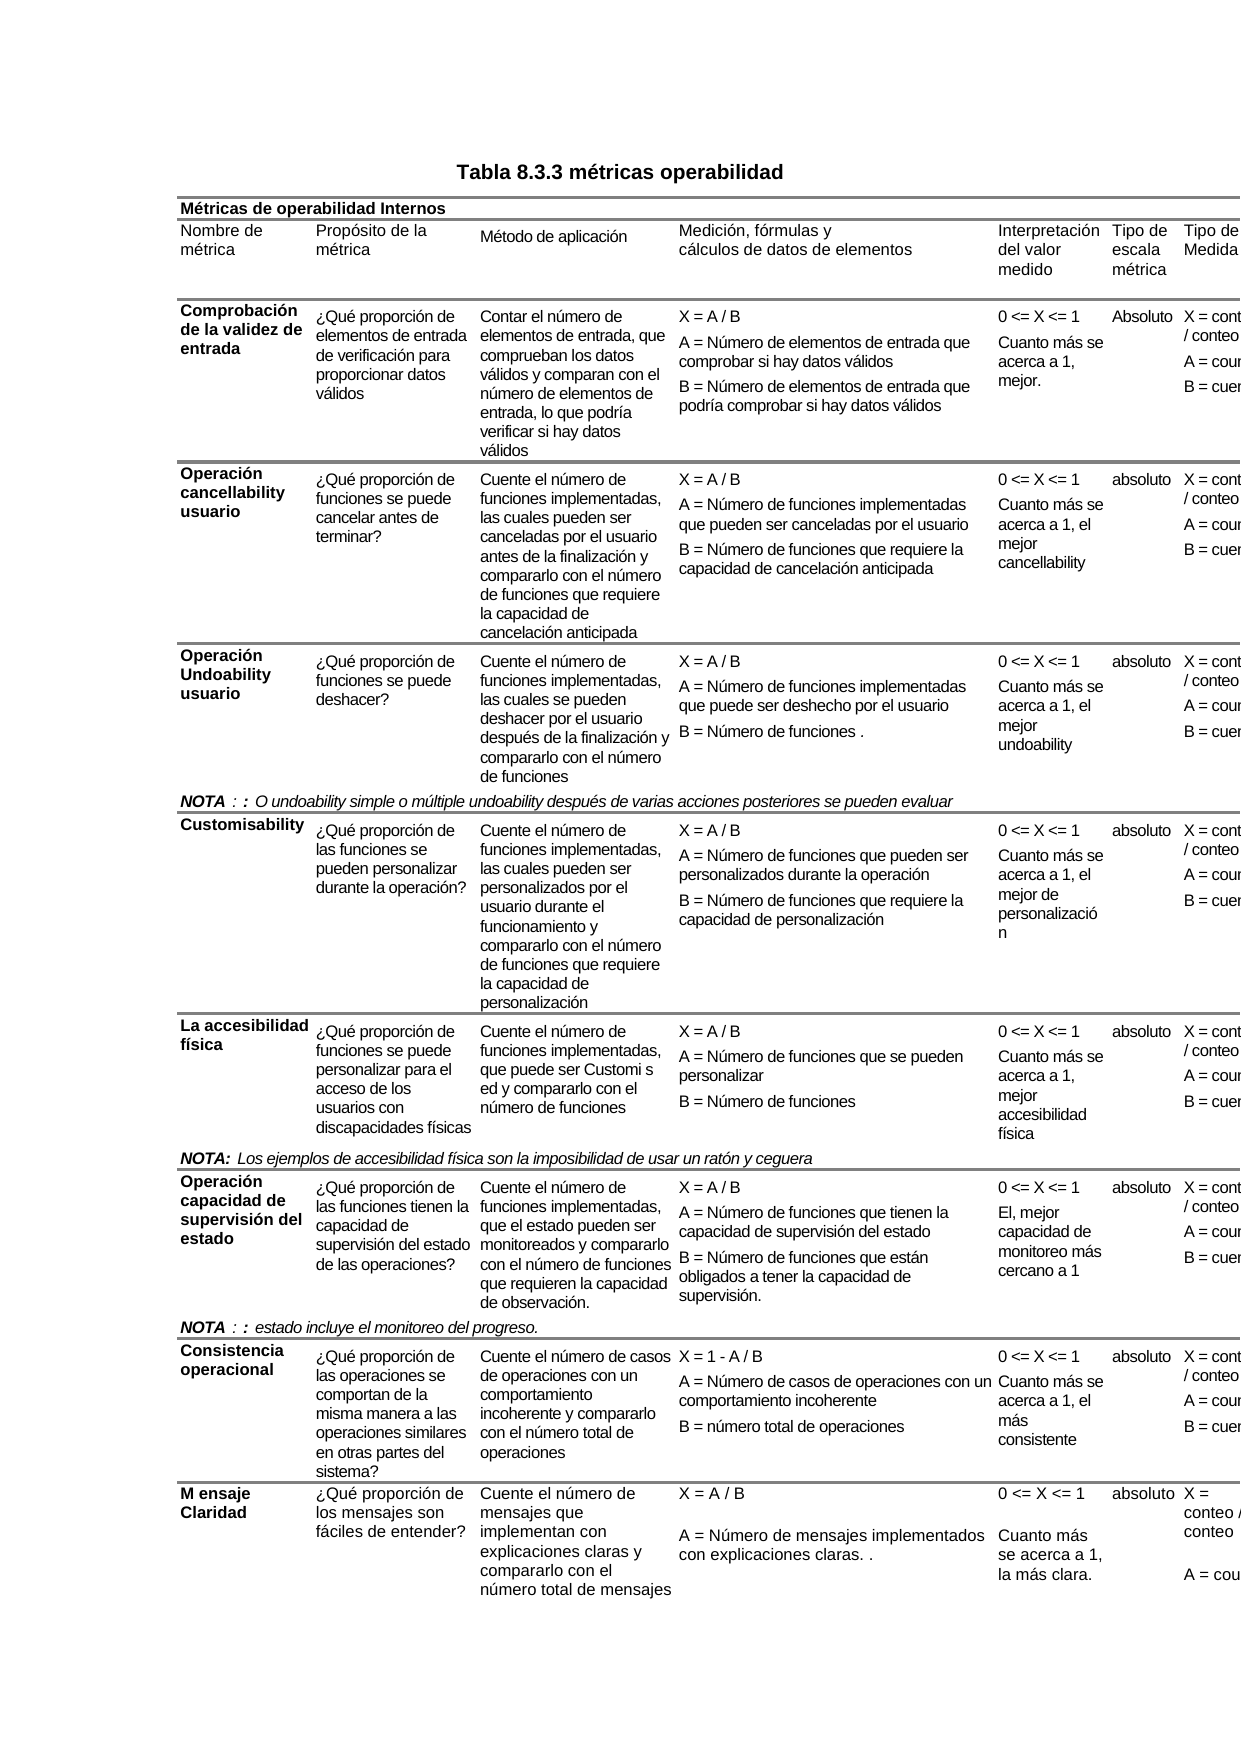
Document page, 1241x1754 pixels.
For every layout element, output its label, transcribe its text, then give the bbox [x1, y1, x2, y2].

table_cell X = A / B A = Número de funciones implementadas que puede ser deshecho por el usuario B = Número de funciones . [676, 645, 995, 786]
table_cell ¿Qué proporción de elementos de entrada de verificación para proporcionar datos válidos [313, 301, 477, 460]
table_cell Absoluto [1109, 301, 1181, 460]
table_cell X = conteo / conteo A = count B = cuenta [1181, 1015, 1240, 1143]
table_cell absoluto [1109, 1171, 1181, 1312]
table_cell ¿Qué proporción de las funciones se pueden personalizar durante la operación? [313, 814, 477, 1012]
table_cell absoluto [1109, 464, 1181, 642]
table_cell ¿Qué proporción de funciones se puede cancelar antes de terminar? [313, 464, 477, 642]
table_cell Operación capacidad de supervisión del estado [177, 1171, 313, 1312]
table_cell NOTA: Los ejemplos de accesibilidad física son la imposibilidad de usar un ratón y ceguera [177, 1143, 1240, 1168]
table_cell ¿Qué proporción de funciones se puede personalizar para el acceso de los usuarios con discapacidades físicas [313, 1015, 477, 1143]
table_cell 0 <= X <= 1 Cuanto más se acerca a 1, mejor. [995, 301, 1109, 460]
table_cell Método de aplicación [477, 221, 676, 298]
table_cell 0 <= X <= 1 Cuanto más se acerca a 1, el mejor undoability [995, 645, 1109, 786]
table_cell X = 1 - A / B A = Número de casos de operaciones con un comportamiento incoherente B = número total de operaciones [676, 1340, 995, 1481]
table_cell absoluto [1109, 645, 1181, 786]
table_cell absoluto [1109, 1340, 1181, 1481]
table_cell Cuente el número de funciones implementadas, las cuales se pueden deshacer por el usuario después de la finalización y compararlo con el número de funciones [477, 645, 676, 786]
table_cell 0 <= X <= 1 Cuanto más se acerca a 1, mejor accesibilidad física [995, 1015, 1109, 1143]
table_cell absoluto [1109, 1484, 1181, 1606]
table_cell X = A / B A = Número de funciones implementadas que pueden ser canceladas por el usuario B = Número de funciones que requiere la capacidad de cancelación anticipada [676, 464, 995, 642]
table_header Métricas de operabilidad Internos [177, 199, 1240, 218]
table_cell Cuente el número de casos de operaciones con un comportamiento incoherente y compararlo con el número total de operaciones [477, 1340, 676, 1481]
table_cell ¿Qué proporción de funciones se puede deshacer? [313, 645, 477, 786]
table_cell Operación Undoability usuario [177, 645, 313, 786]
text Tabla 8.3.3 métricas operabilidad [177, 160, 1063, 184]
table_cell Cuente el número de funciones implementadas, que el estado pueden ser monitoreados y compararlo con el número de funciones que requieren la capacidad de observación. [477, 1171, 676, 1312]
table_cell X = conteo / conteo A = count B = cuenta [1181, 645, 1240, 786]
table_cell Cuente el número de funciones implementadas, que puede ser Customi s ed y compararlo con el número de funciones [477, 1015, 676, 1143]
table_cell X = conteo / conteo A = count B = cuenta [1181, 464, 1240, 642]
table_cell absoluto [1109, 1015, 1181, 1143]
table_cell absoluto [1109, 814, 1181, 1012]
table_cell Cuente el número de funciones implementadas, las cuales pueden ser personalizados por el usuario durante el funcionamiento y compararlo con el número de funciones que requiere la capacidad de personalización [477, 814, 676, 1012]
table_cell M ensaje Claridad [177, 1484, 313, 1606]
table_cell Cuente el número de funciones implementadas, las cuales pueden ser canceladas por el usuario antes de la finalización y compararlo con el número de funciones que requiere la capacidad de cancelación anticipada [477, 464, 676, 642]
table_cell X = conteo / conteo A = count B = cuenta [1181, 301, 1240, 460]
table_cell 0 <= X <= 1 El, mejor capacidad de monitoreo más cercano a 1 [995, 1171, 1109, 1312]
table_cell Nombre de métrica [177, 221, 313, 298]
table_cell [477, 1484, 676, 1606]
table_cell NOTA : : O undoability simple o múltiple undoability después de varias acciones posteriores se pueden evaluar [177, 786, 1240, 811]
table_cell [676, 1484, 995, 1606]
table_cell X = conteo / conteo A = count B = cuenta [1181, 814, 1240, 1012]
table_cell X = A / B A = Número de funciones que se pueden personalizar B = Número de funciones [676, 1015, 995, 1143]
table_cell 0 <= X <= 1 Cuanto más se acerca a 1, el mejor de personalización [995, 814, 1109, 1012]
table_cell 0 <= X <= 1 Cuanto más se acerca a 1, el más consistente [995, 1340, 1109, 1481]
table_cell Comprobación de la validez de entrada [177, 301, 313, 460]
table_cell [1181, 1484, 1240, 1606]
table_cell Medición, fórmulas y cálculos de datos de elementos [676, 221, 995, 298]
table_cell X = conteo / conteo A = count B = cuenta [1181, 1171, 1240, 1312]
table_cell Consistencia operacional [177, 1340, 313, 1481]
table_cell Tipo de Medida [1181, 221, 1240, 298]
table_cell ¿Qué proporción de las operaciones se comportan de la misma manera a las operaciones similares en otras partes del sistema? [313, 1340, 477, 1481]
table_cell X = A / B A = Número de funciones que pueden ser personalizados durante la operación B = Número de funciones que requiere la capacidad de personalización [676, 814, 995, 1012]
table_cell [313, 1484, 477, 1606]
table_cell Operación cancellability usuario [177, 464, 313, 642]
table_cell Propósito de la métrica [313, 221, 477, 298]
table_cell 0 <= X <= 1 Cuanto más se acerca a 1, el mejor cancellability [995, 464, 1109, 642]
table_cell Customisability [177, 814, 313, 1012]
table_cell X = A / B A = Número de funciones que tienen la capacidad de supervisión del estado B = Número de funciones que están obligados a tener la capacidad de supervisión. [676, 1171, 995, 1312]
table_cell Contar el número de elementos de entrada, que comprueban los datos válidos y comparan con el número de elementos de entrada, lo que podría verificar si hay datos válidos [477, 301, 676, 460]
table_cell Tipo de escala métrica [1109, 221, 1181, 298]
table_cell ¿Qué proporción de las funciones tienen la capacidad de supervisión del estado de las operaciones? [313, 1171, 477, 1312]
table_cell Interpretación del valor medido [995, 221, 1109, 298]
table_cell X = conteo / conteo A = count B = cuenta [1181, 1340, 1240, 1481]
table_cell NOTA : : estado incluye el monitoreo del progreso. [177, 1312, 1240, 1337]
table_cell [995, 1484, 1109, 1606]
table_cell X = A / B A = Número de elementos de entrada que comprobar si hay datos válidos B = Número de elementos de entrada que podría comprobar si hay datos válidos [676, 301, 995, 460]
table_cell La accesibilidad física [177, 1015, 313, 1143]
